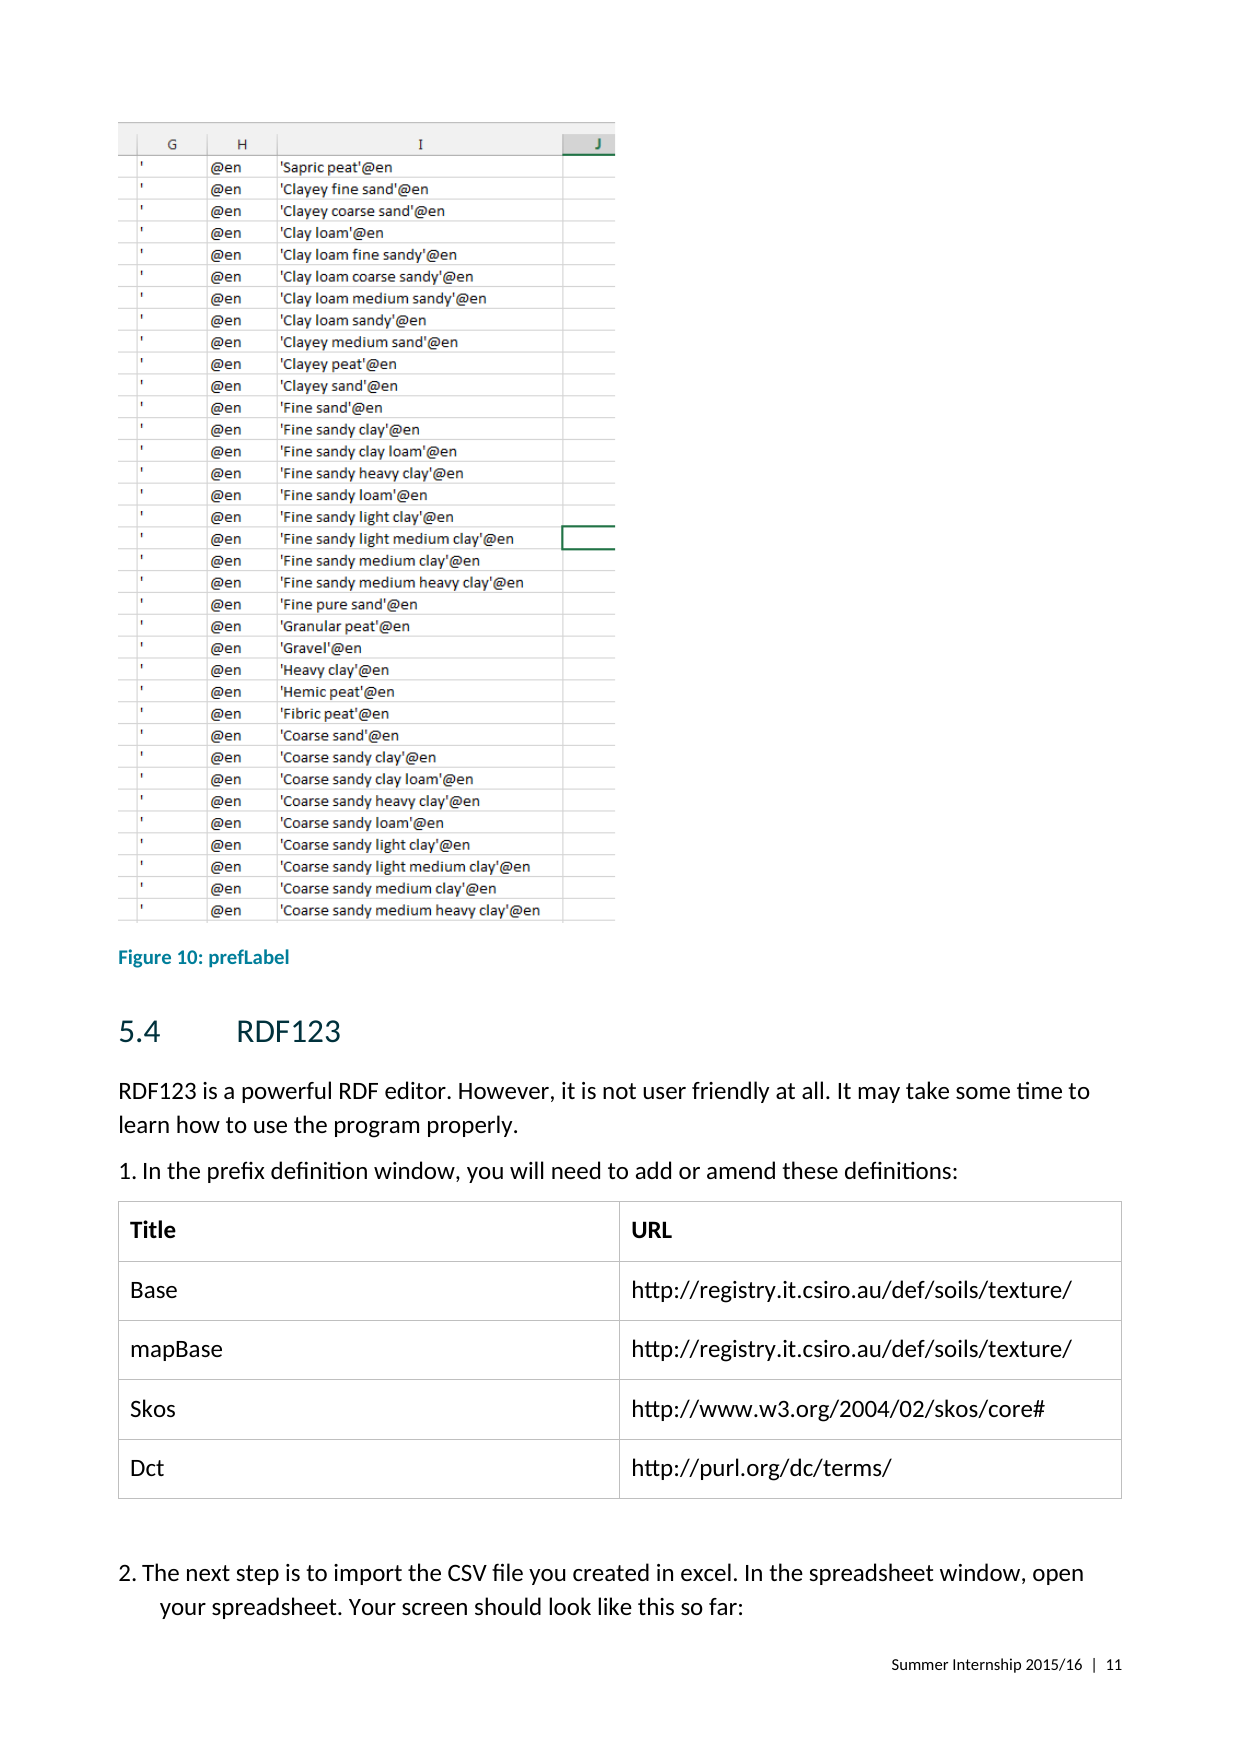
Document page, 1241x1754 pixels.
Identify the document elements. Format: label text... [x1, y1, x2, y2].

picture [118, 118, 615, 923]
table_cell Base [119, 1262, 619, 1320]
table_cell http://registry.it.csiro.au/def/soils/texture/ [620, 1262, 1121, 1320]
list RDF123 is a powerful RDF editor. However, it is not user friendly at all. It may take some time to learn how to use the program properly. [118, 1076, 1122, 1139]
subtitle RDF123 [118, 1010, 1122, 1051]
list The next step is to import the CSV file you created in excel. In the spreadsheet window, open your spreadsheet. Your screen should look like this so far: [118, 1558, 1122, 1622]
table_cell http://www.w3.org/2004/02/skos/core# [620, 1380, 1121, 1439]
table_header Title [119, 1202, 619, 1261]
table_cell mapBase [119, 1321, 619, 1379]
table_header URL [620, 1202, 1121, 1261]
table_cell http://purl.org/dc/terms/ [620, 1440, 1121, 1498]
list In the prefix definition window, you will need to add or amend these definitions: [118, 1155, 1122, 1186]
text Figure 10: prefLabel [118, 944, 1122, 970]
table_cell Skos [119, 1380, 619, 1439]
table_cell http://registry.it.csiro.au/def/soils/texture/ [620, 1321, 1121, 1379]
table_cell Dct [119, 1440, 619, 1498]
